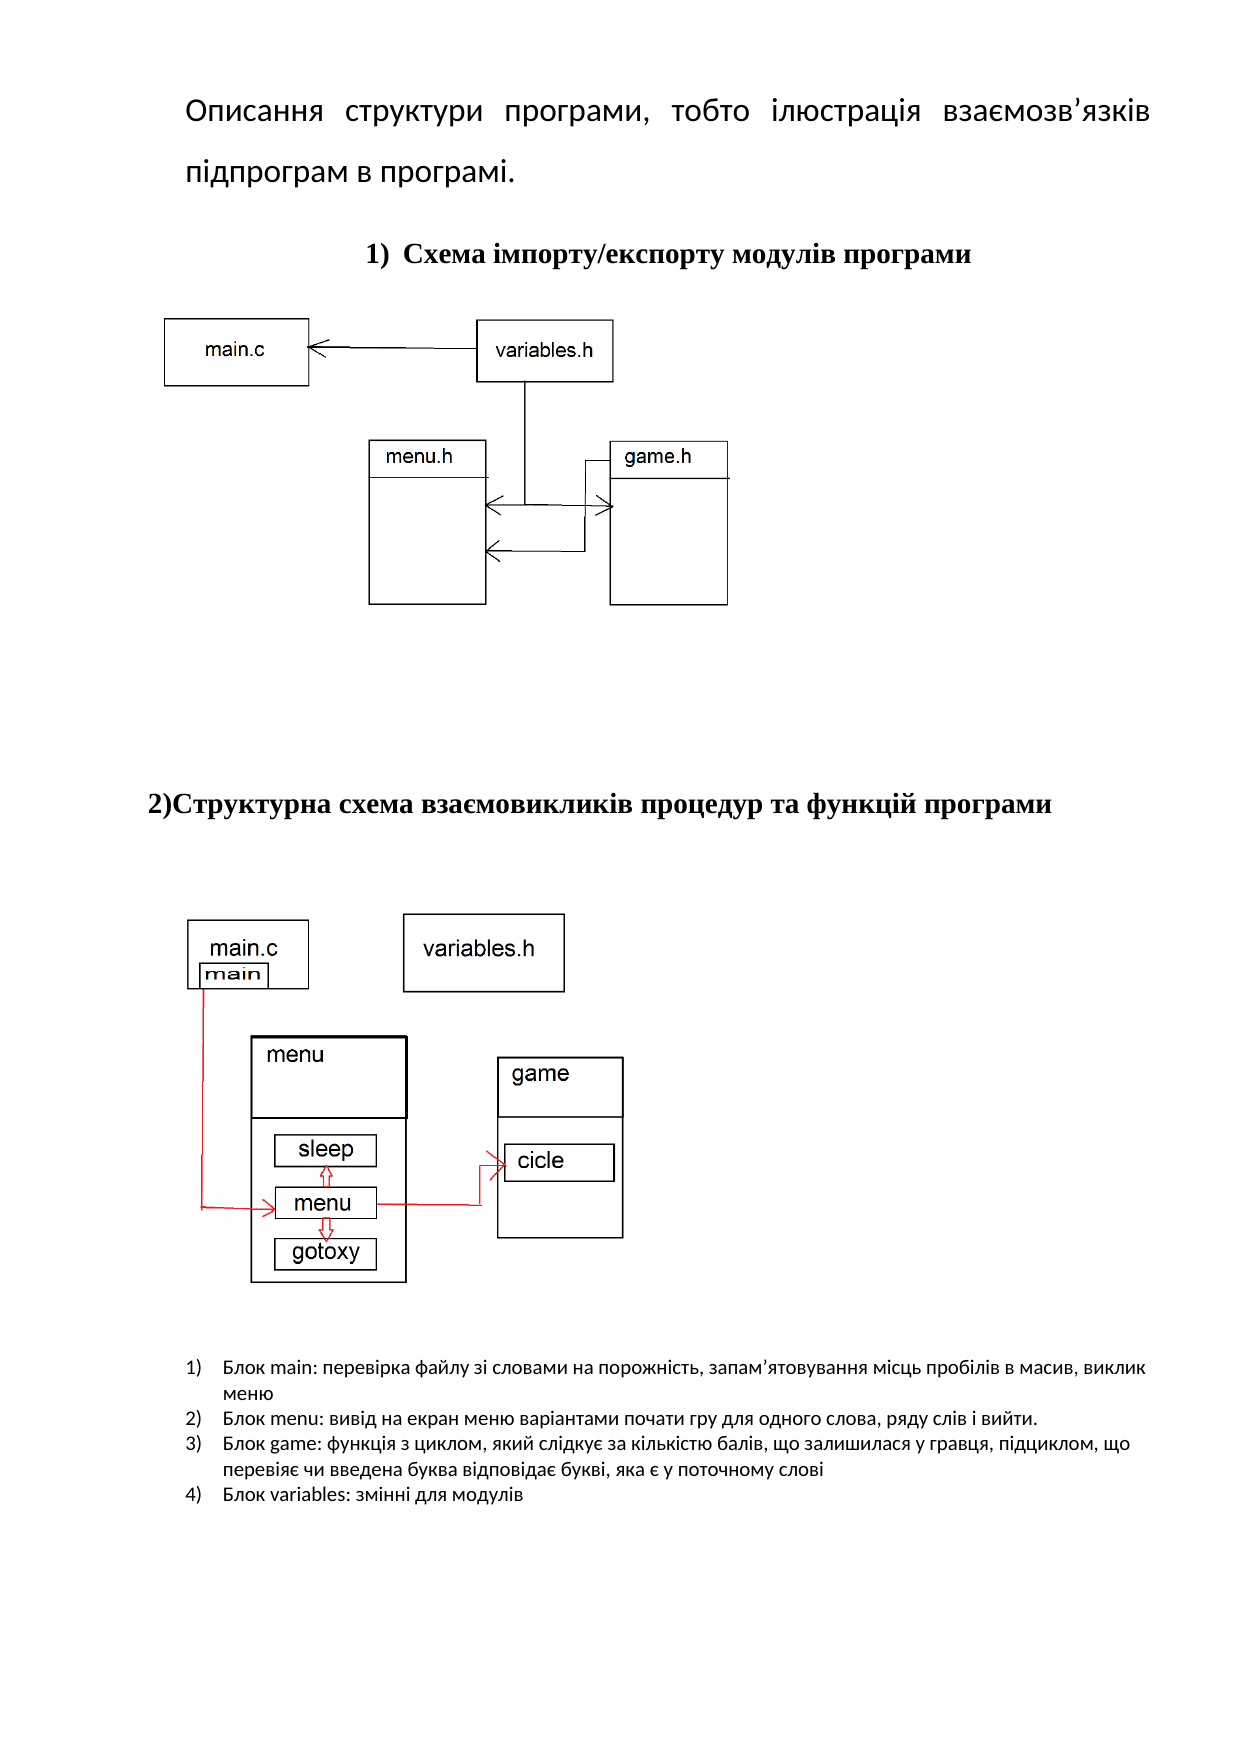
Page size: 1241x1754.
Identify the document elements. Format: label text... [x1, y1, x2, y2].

list Блок variables: змінні для модулів [185, 1481, 1152, 1507]
list Блок main: перевірка файлу зі словами на порожність, запам’ятовування місць пробілів в масив, виклик меню [185, 1354, 1152, 1405]
text Описання структури програми, тобто ілюстрація взаємозв’язків підпрограм в програмі. [185, 88, 1152, 190]
picture [147, 295, 1022, 787]
list Блок game: функція з циклом, який слідкує за кількістю балів, що залишилася у гравця, підциклом, що перевіяє чи введена буква відповідає букві, яка є у поточному слові [185, 1431, 1152, 1481]
picture [147, 896, 889, 1329]
list Схема імпорту/експорту модулів програми [185, 236, 1152, 269]
list Блок menu: вивід на екран меню варіантами почати гру для одного слова, ряду слів і вийти. [185, 1405, 1152, 1431]
